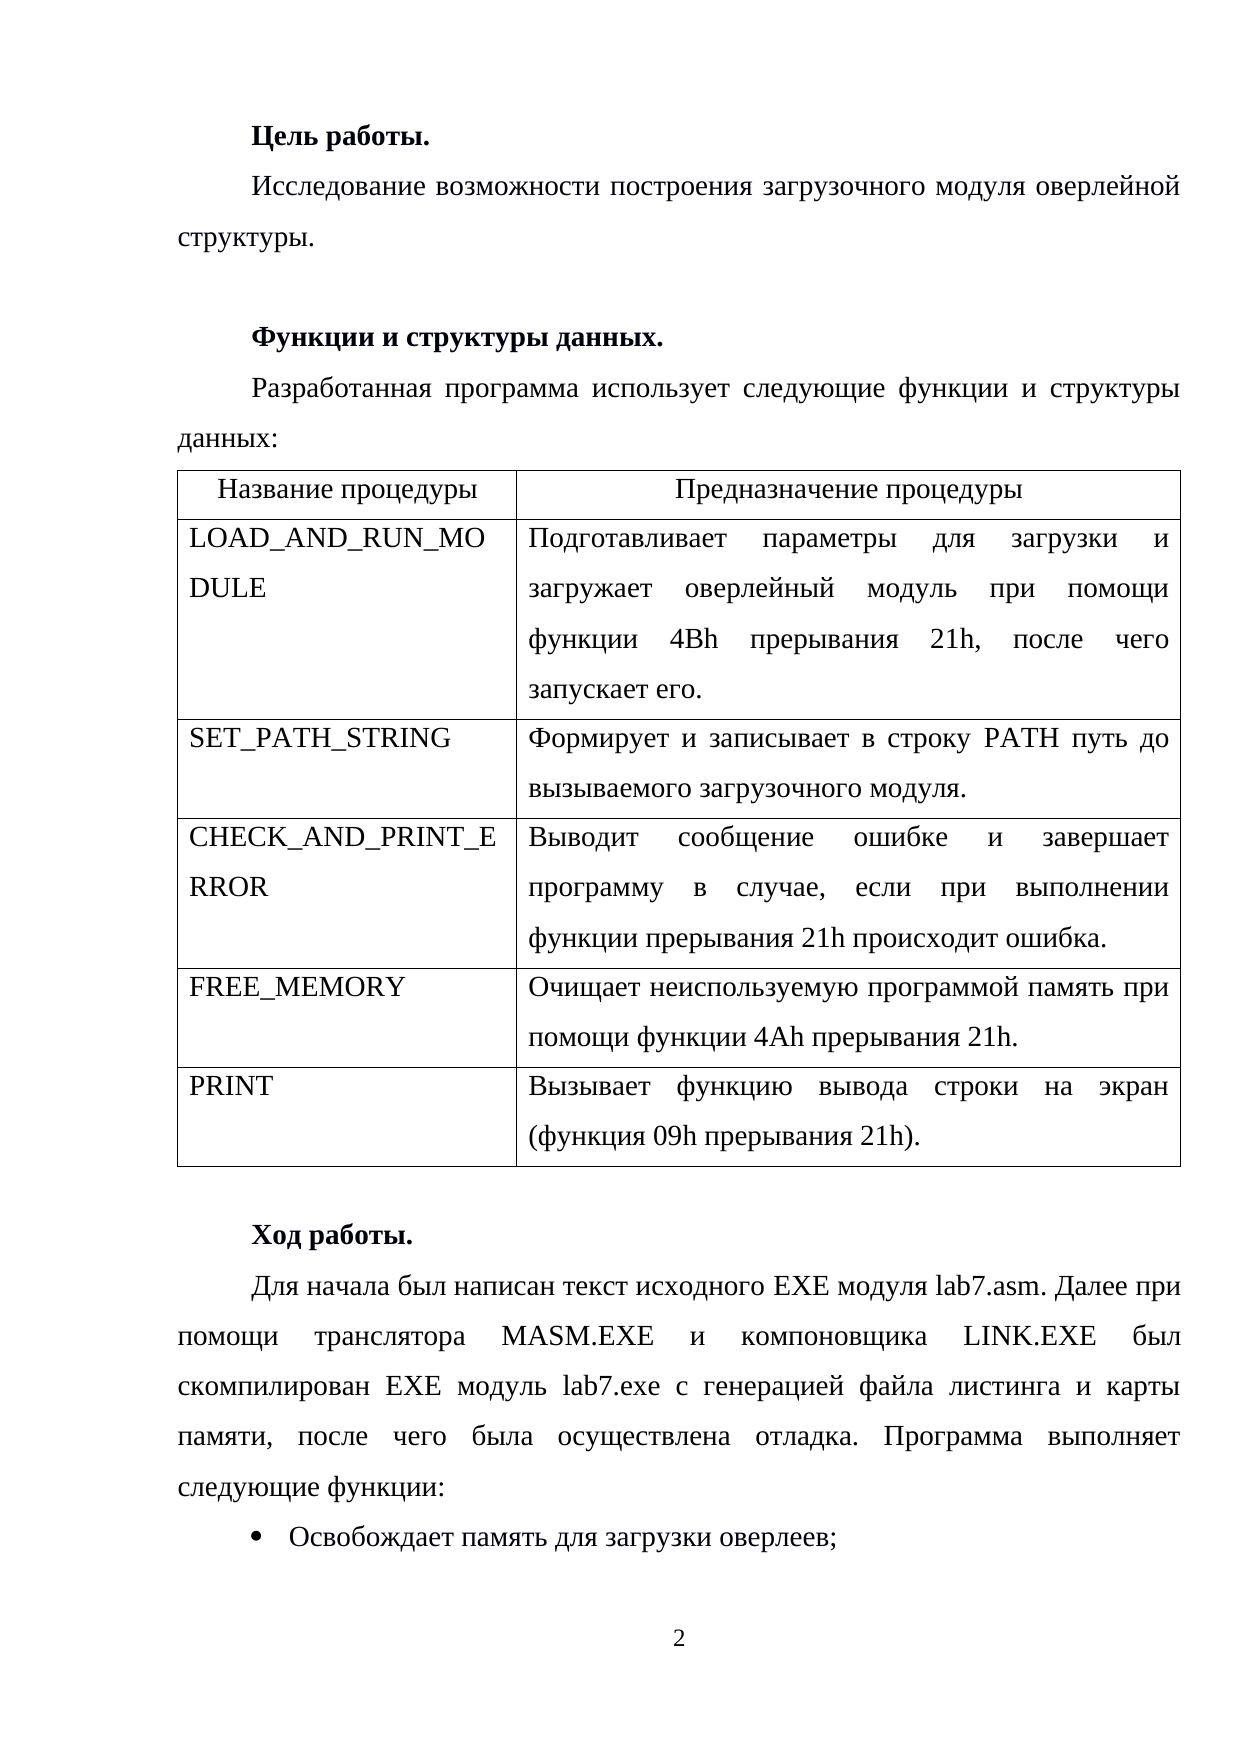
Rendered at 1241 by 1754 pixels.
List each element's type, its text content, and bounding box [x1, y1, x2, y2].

text Исследование возможности построения загрузочного модуля оверлейной структуры. [177, 168, 1181, 252]
table_cell Очищает неиспользуемую программой память при помощи функции 4Ah прерывания 21h. [517, 969, 1180, 1067]
table_cell CHECK_AND_PRINT_ERROR [178, 819, 516, 968]
table_cell Вызывает функцию вывода строки на экран (функция 09h прерывания 21h). [517, 1068, 1180, 1166]
table_cell SET_PATH_STRING [178, 720, 516, 818]
text Функции и структуры данных. [177, 319, 1181, 353]
table_cell LOAD_AND_RUN_MODULE [178, 520, 516, 719]
text Цель работы. [177, 118, 1181, 152]
table_cell FREE_MEMORY [178, 969, 516, 1067]
table_cell PRINT [178, 1068, 516, 1166]
table_header Предназначение процедуры [517, 471, 1180, 519]
table_cell Выводит сообщение ошибке и завершает программу в случае, если при выполнении функции прерывания 21h происходит ошибка. [517, 819, 1180, 968]
table_cell Подготавливает параметры для загрузки и загружает оверлейный модуль при помощи функции 4Bh прерывания 21h, после чего запускает его. [517, 520, 1180, 719]
table_cell Формирует и записывает в строку PATH путь до вызываемого загрузочного модуля. [517, 720, 1180, 818]
text Ход работы. [177, 1217, 1181, 1251]
table_header Название процедуры [178, 471, 516, 519]
list Освобождает память для загрузки оверлеев; [251, 1519, 1181, 1553]
text Для начала был написан текст исходного EXE модуля lab7.asm. Далее при помощи транслятора MASM.EXE и компоновщика LINK.EXE был скомпилирован EXE модуль lab7.exe с генерацией файла листинга и карты памяти, после чего была осуществлена отладка. Программа выполняет следующие функции: [177, 1268, 1181, 1502]
text Разработанная программа использует следующие функции и структуры данных: [177, 370, 1181, 453]
